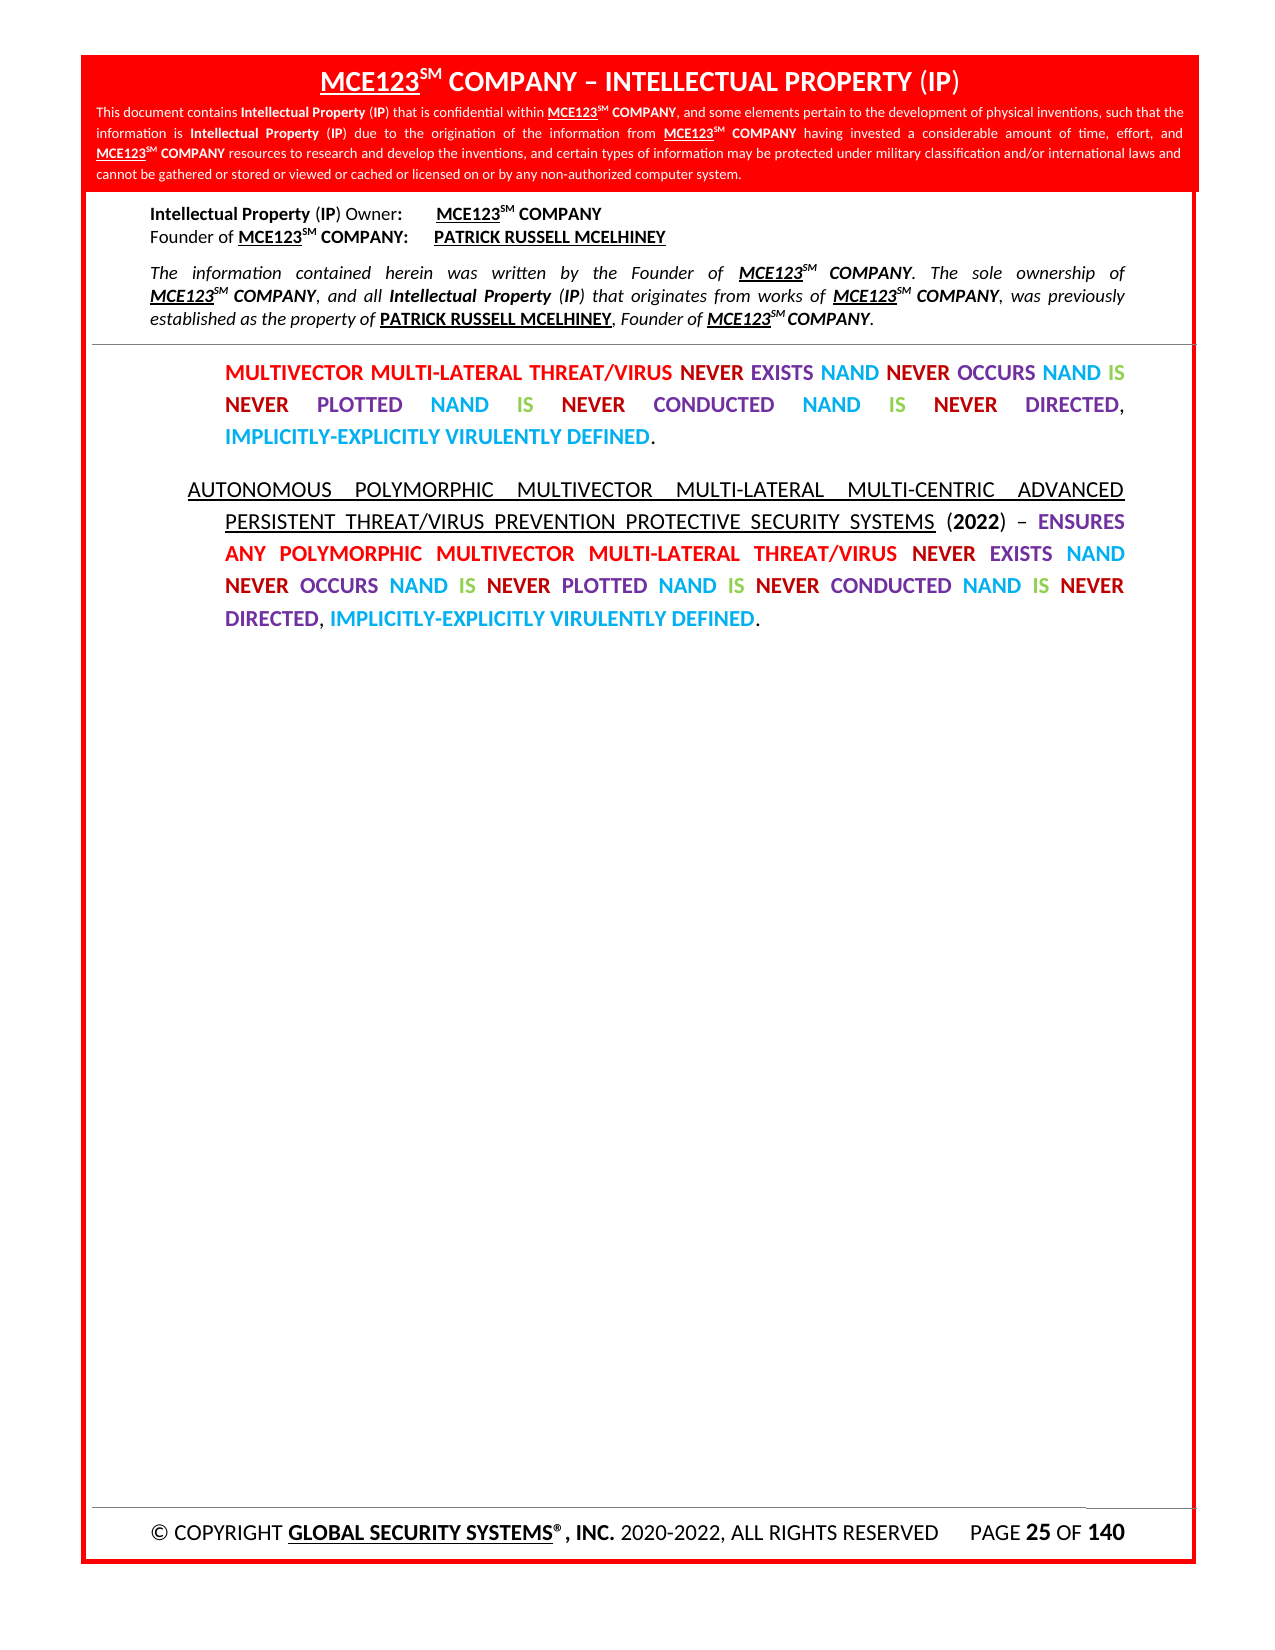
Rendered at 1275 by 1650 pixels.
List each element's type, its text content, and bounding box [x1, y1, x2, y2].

text AUTONOMOUS POLYMORPHIC MULTIVECTOR MULTI-LATERAL MULTI-CENTRIC ADVANCED PERSISTENT THREAT/VIRUS PREVENTION PROTECTIVE SECURITY SYSTEMS (2022) – ENSURES ANY POLYMORPHIC MULTIVECTOR MULTI-LATERAL THREAT/VIRUS NEVER EXISTS NAND NEVER OCCURS NAND IS NEVER PLOTTED NAND IS NEVER CONDUCTED NAND IS NEVER DIRECTED, IMPLICITLY-EXPLICITLY VIRULENTLY DEFINED. [187, 500, 1125, 632]
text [187, 358, 1125, 450]
text AUTONOMOUS POLYMORPHIC MULTIVECTOR MULTI-LATERAL MULTI-CENTRIC ADVANCED PERSISTENT THREAT/VIRUS PREVENTION PROTECTIVE SECURITY SYSTEMS (2022) – ENSURES ANY POLYMORPHIC MULTIVECTOR MULTI-LATERAL THREAT/VIRUS NEVER EXISTS NAND NEVER OCCURS NAND IS NEVER PLOTTED NAND IS NEVER CONDUCTED NAND IS NEVER DIRECTED, IMPLICITLY-EXPLICITLY VIRULENTLY DEFINED. [187, 475, 1125, 499]
